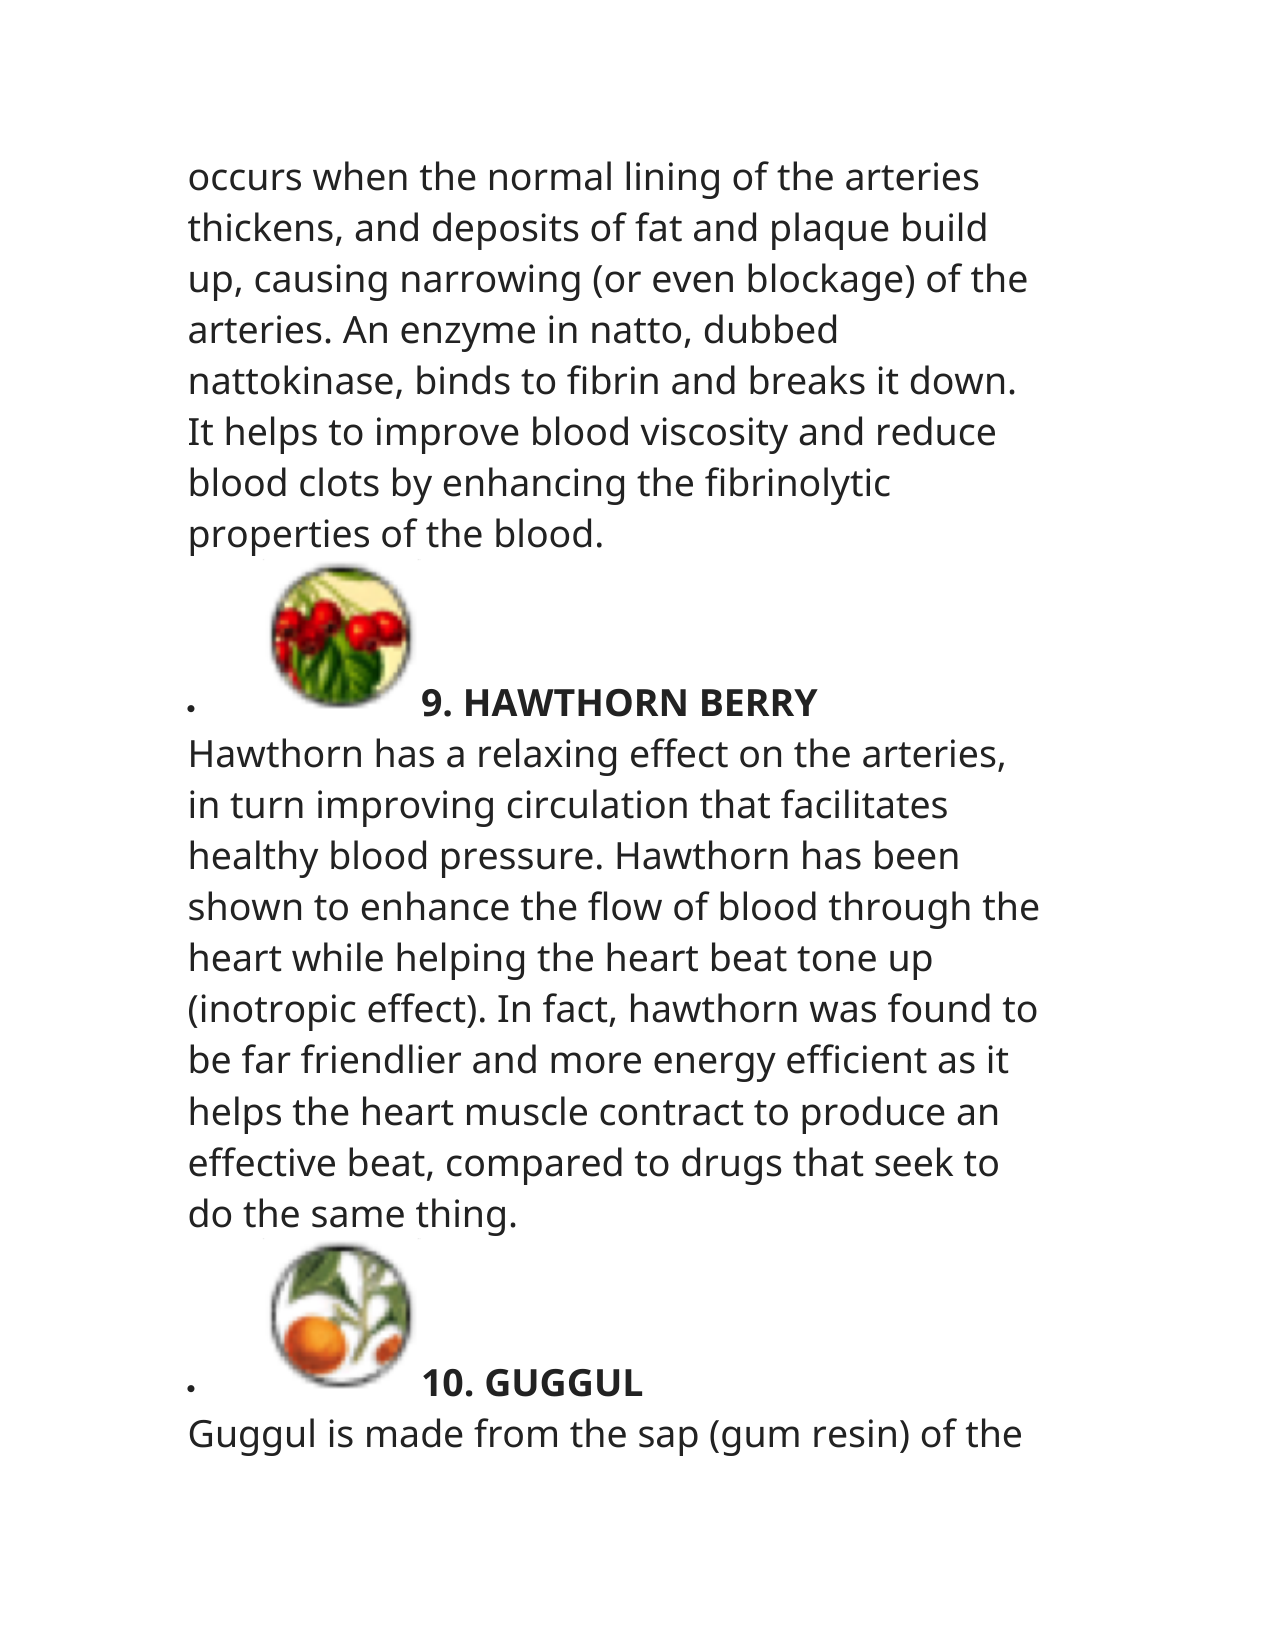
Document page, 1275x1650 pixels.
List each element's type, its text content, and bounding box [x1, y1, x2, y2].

list 9. HAWTHORN BERRY Hawthorn has a relaxing effect on the arteries, in turn improving circulation that facilitates healthy blood pressure. Hawthorn has been shown to enhance the flow of blood through the heart while helping the heart beat tone up (inotropic effect). In fact, hawthorn was found to be far friendlier and more energy efficient as it helps the heart muscle contract to produce an effective beat, compared to drugs that seek to do the same thing. [187, 558, 1047, 1238]
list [187, 1238, 1047, 1458]
picture [262, 1238, 421, 1397]
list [187, 150, 1047, 558]
picture [262, 558, 421, 717]
